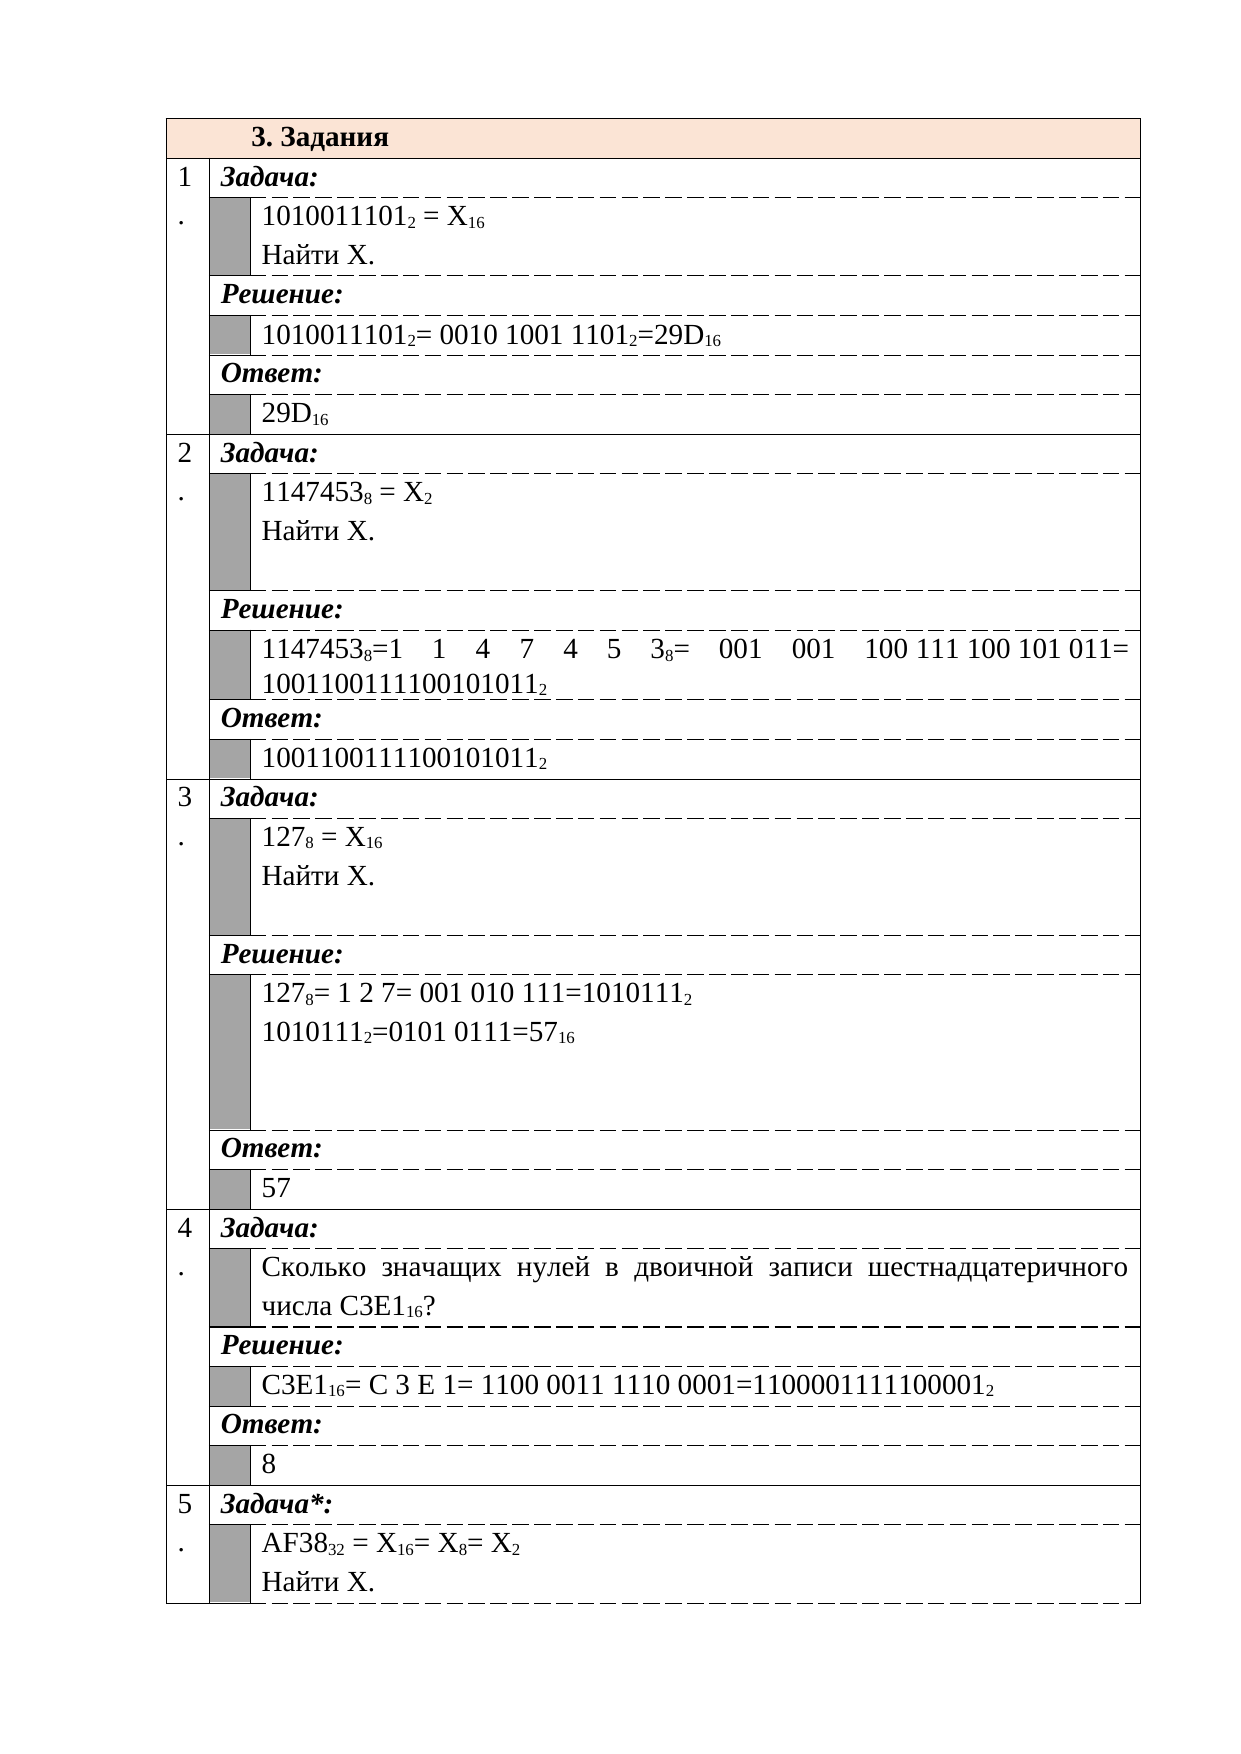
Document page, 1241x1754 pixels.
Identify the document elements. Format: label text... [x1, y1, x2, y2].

table_cell Задача: [210, 159, 1140, 197]
table_cell 5. [167, 1486, 209, 1602]
table_cell [210, 1249, 250, 1326]
table_cell Задача*: [210, 1486, 1140, 1524]
table_cell 2. [167, 435, 209, 778]
table_cell Ответ: [210, 355, 1140, 394]
table_cell Ответ: [210, 1130, 1140, 1169]
table_cell [210, 631, 250, 699]
table_cell [210, 1525, 250, 1602]
table_cell [210, 395, 250, 434]
table_cell 11474538 = X2 Найти X. [251, 473, 1140, 590]
table_cell 1. [167, 159, 209, 434]
table_cell [210, 198, 250, 275]
table_cell [210, 975, 250, 1129]
table_cell 4. [167, 1210, 209, 1485]
table_cell Ответ: [210, 1406, 1140, 1445]
table_cell 57 [251, 1169, 1140, 1209]
table_cell Решение: [210, 275, 1140, 315]
table_cell Задача: [210, 1210, 1140, 1248]
table_cell Задача: [210, 435, 1140, 473]
table_cell 1278 = X16 Найти X. [251, 818, 1140, 935]
table_cell Решение: [210, 1326, 1140, 1366]
table_cell 8 [251, 1445, 1140, 1485]
table_cell Ответ: [210, 699, 1140, 739]
table_cell AF3832 = X16= X8= X2 Найти X. [251, 1524, 1140, 1602]
table_cell [210, 1170, 250, 1209]
table_header 3. Задания [167, 119, 1140, 158]
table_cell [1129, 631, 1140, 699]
table_cell Решение: [210, 590, 1140, 629]
table_cell [210, 474, 250, 590]
table_cell 10100111012= 0010 1001 11012=29D16 [251, 316, 1140, 354]
table_cell 29D16 [251, 394, 1140, 434]
table_cell Сколько значащих нулей в двоичной записи шестнадцатеричного числа C3E116? [251, 1248, 1140, 1326]
table_cell Решение: [210, 935, 1140, 974]
table_cell [210, 1446, 250, 1485]
table_cell 10100111012 = X16 Найти X. [251, 197, 1140, 275]
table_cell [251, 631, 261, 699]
table_cell [210, 316, 250, 354]
table_cell 3. [167, 780, 209, 1209]
table_cell [210, 1367, 250, 1406]
table_cell [210, 740, 250, 778]
table_cell 10011001111001010112 [251, 739, 1140, 778]
table_cell [210, 819, 250, 935]
table_cell Задача: [210, 780, 1140, 818]
table_cell C3E116= C 3 E 1= 1100 0011 1110 0001=11000011111000012 [251, 1366, 1140, 1406]
table_cell 1278= 1 2 7= 001 010 111=10101112 10101112=0101 0111=5716 [251, 974, 1140, 1129]
